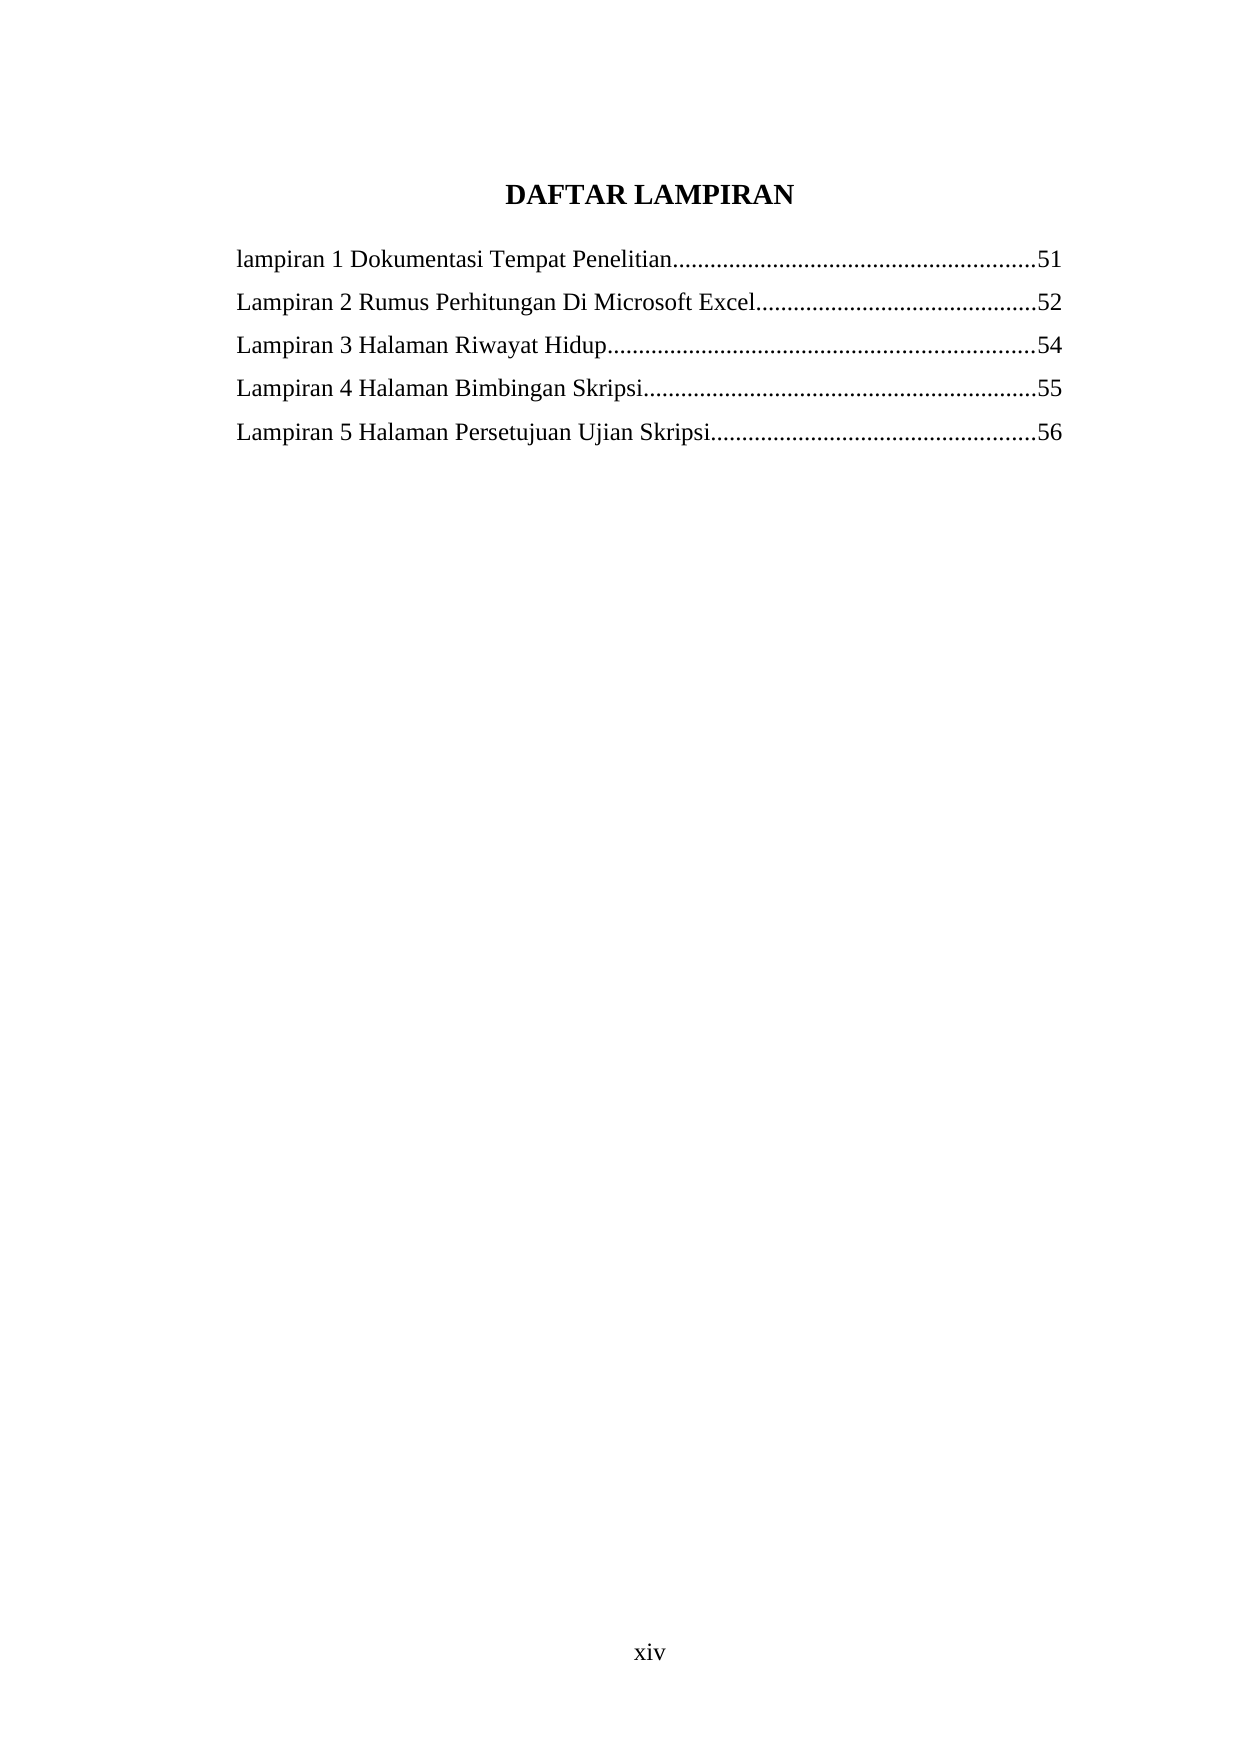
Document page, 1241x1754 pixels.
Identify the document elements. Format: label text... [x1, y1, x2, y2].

text Lampiran 5 Halaman Persetujuan Ujian Skripsi 56 [236, 417, 1063, 445]
subtitle DAFTAR LAMPIRAN [236, 177, 1063, 211]
text Lampiran 2 Rumus Perhitungan Di Microsoft Excel 52 [236, 287, 1063, 316]
text lampiran 1 Dokumentasi Tempat Penelitian 51 [236, 244, 1063, 273]
text Lampiran 4 Halaman Bimbingan Skripsi 55 [236, 373, 1063, 402]
text Lampiran 3 Halaman Riwayat Hidup 54 [236, 330, 1063, 359]
